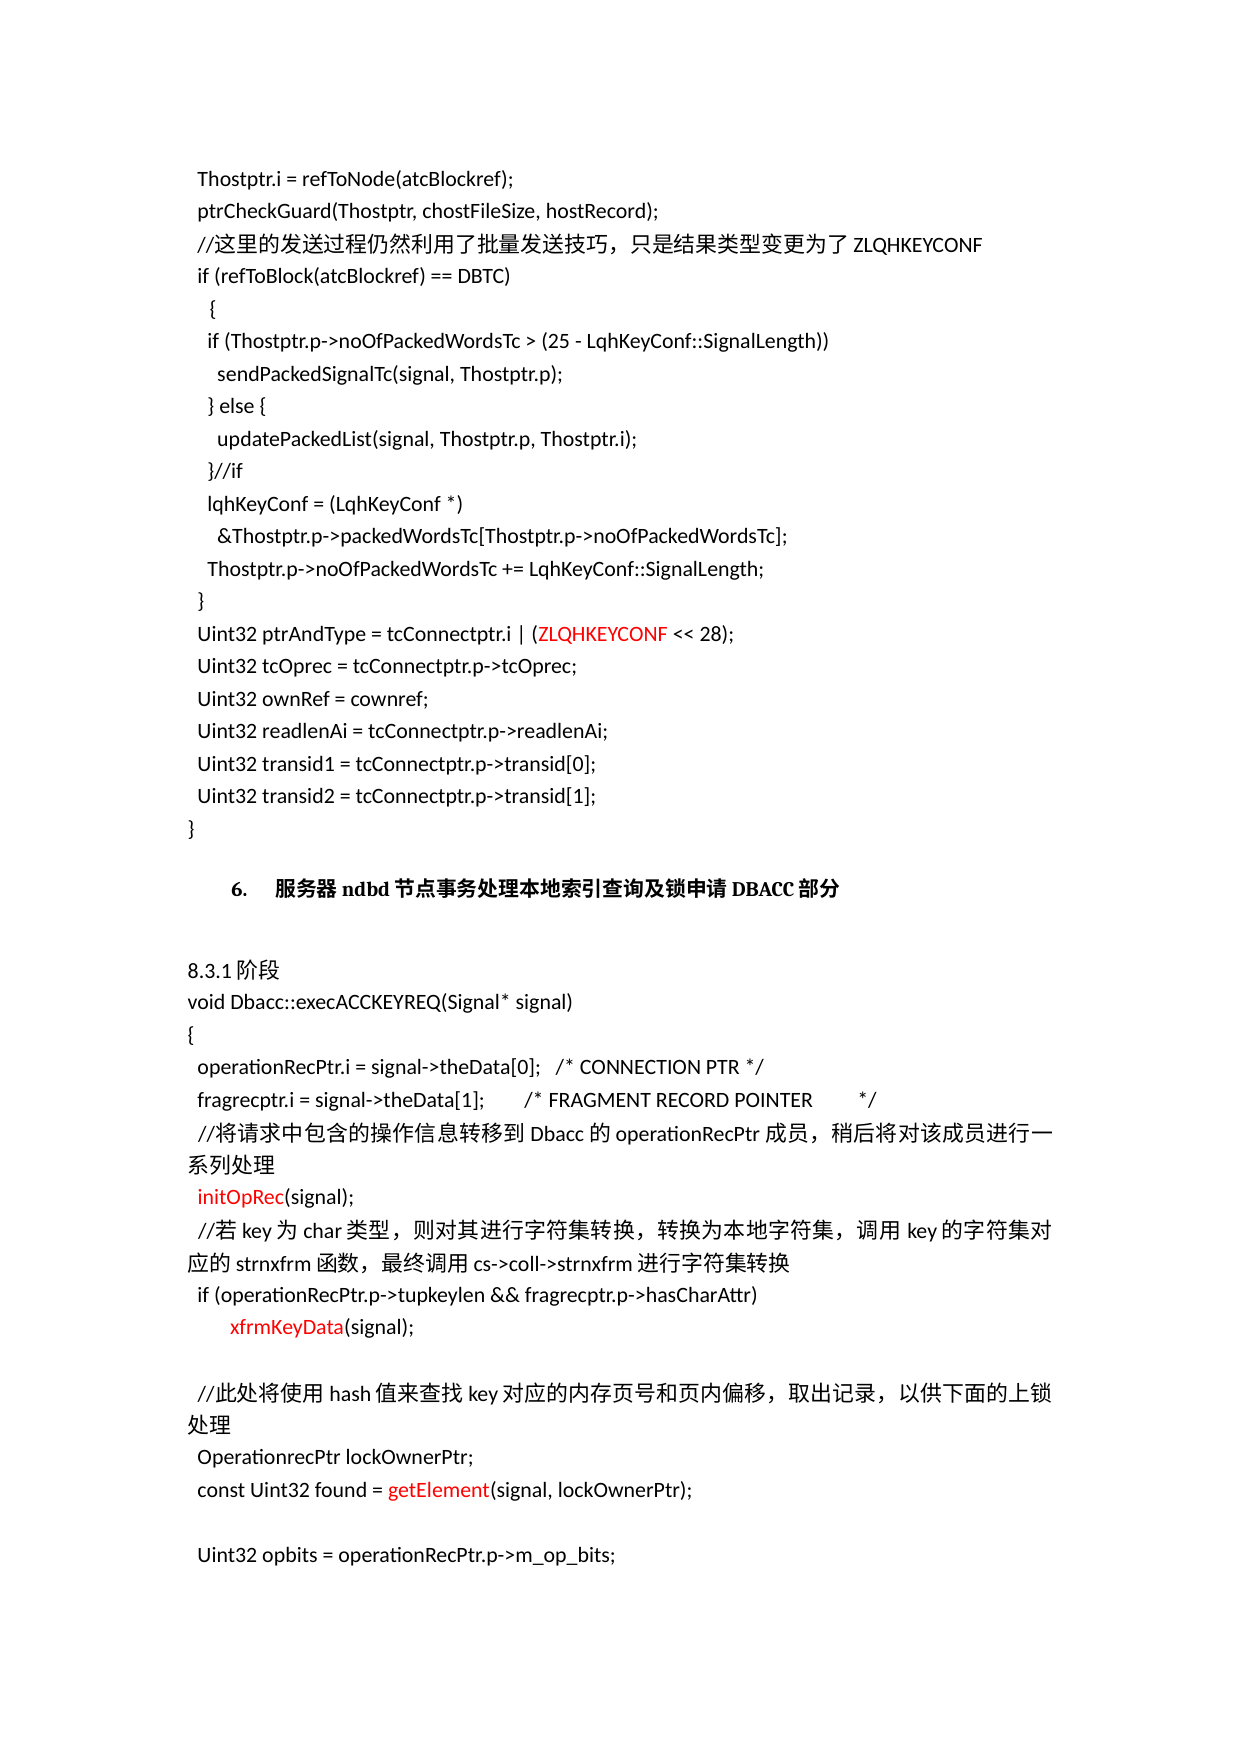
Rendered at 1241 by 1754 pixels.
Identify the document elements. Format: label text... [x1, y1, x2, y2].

text //此处将使用hash值来查找key对应的内存页号和页内偏移，取出记录，以供下面的上锁处理 [187, 1376, 1053, 1441]
text updatePackedList(signal, Thostptr.p, Thostptr.i); [187, 422, 1053, 454]
text lqhKeyConf = (LqhKeyConf *) [187, 487, 1053, 519]
text { [187, 292, 1053, 324]
text Uint32 ptrAndType = tcConnectptr.i | (ZLQHKEYCONF << 28); [187, 617, 1053, 649]
text if (refToBlock(atcBlockref) == DBTC) [187, 259, 1053, 292]
text const Uint32 found = getElement(signal, lockOwnerPtr); [187, 1473, 1053, 1506]
text Uint32 tcOprec = tcConnectptr.p->tcOprec; [187, 649, 1053, 682]
text Uint32 ownRef = cownref; [187, 682, 1053, 714]
text }//if [187, 454, 1053, 487]
text Uint32 opbits = operationRecPtr.p->m_op_bits; [187, 1538, 1053, 1571]
text Uint32 readlenAi = tcConnectptr.p->readlenAi; [187, 714, 1053, 747]
text //将请求中包含的操作信息转移到Dbacc的operationRecPtr成员，稍后将对该成员进行一系列处理 [187, 1116, 1053, 1181]
text Thostptr.i = refToNode(atcBlockref); [187, 162, 1053, 194]
text fragrecptr.i = signal->theData[1]; /* FRAGMENT RECORD POINTER */ [187, 1083, 1053, 1116]
text } [187, 584, 1053, 617]
text initOpRec(signal); [187, 1181, 1053, 1213]
text operationRecPtr.i = signal->theData[0]; /* CONNECTION PTR */ [187, 1051, 1053, 1083]
text Uint32 transid1 = tcConnectptr.p->transid[0]; [187, 747, 1053, 779]
text if (Thostptr.p->noOfPackedWordsTc > (25 - LqhKeyConf::SignalLength)) [187, 324, 1053, 357]
text 8.3.1阶段 [187, 953, 1053, 986]
text //这里的发送过程仍然利用了批量发送技巧，只是结果类型变更为了ZLQHKEYCONF [187, 227, 1053, 259]
subtitle 服务器ndbd节点事务处理本地索引查询及锁申请DBACC部分 [231, 872, 1053, 904]
text } [187, 812, 1053, 844]
text OperationrecPtr lockOwnerPtr; [187, 1441, 1053, 1473]
text &Thostptr.p->packedWordsTc[Thostptr.p->noOfPackedWordsTc]; [187, 519, 1053, 552]
text sendPackedSignalTc(signal, Thostptr.p); [187, 357, 1053, 389]
text Thostptr.p->noOfPackedWordsTc += LqhKeyConf::SignalLength; [187, 552, 1053, 584]
text ptrCheckGuard(Thostptr, chostFileSize, hostRecord); [187, 194, 1053, 227]
text //若key为char类型，则对其进行字符集转换，转换为本地字符集，调用key的字符集对应的strnxfrm函数，最终调用cs->coll->strnxfrm进行字符集转换 [187, 1213, 1053, 1278]
text if (operationRecPtr.p->tupkeylen && fragrecptr.p->hasCharAttr) [187, 1278, 1053, 1311]
text { [187, 1018, 1053, 1051]
text Uint32 transid2 = tcConnectptr.p->transid[1]; [187, 779, 1053, 812]
text } else { [187, 389, 1053, 422]
text xfrmKeyData(signal); [187, 1311, 1053, 1343]
text void Dbacc::execACCKEYREQ(Signal* signal) [187, 986, 1053, 1018]
